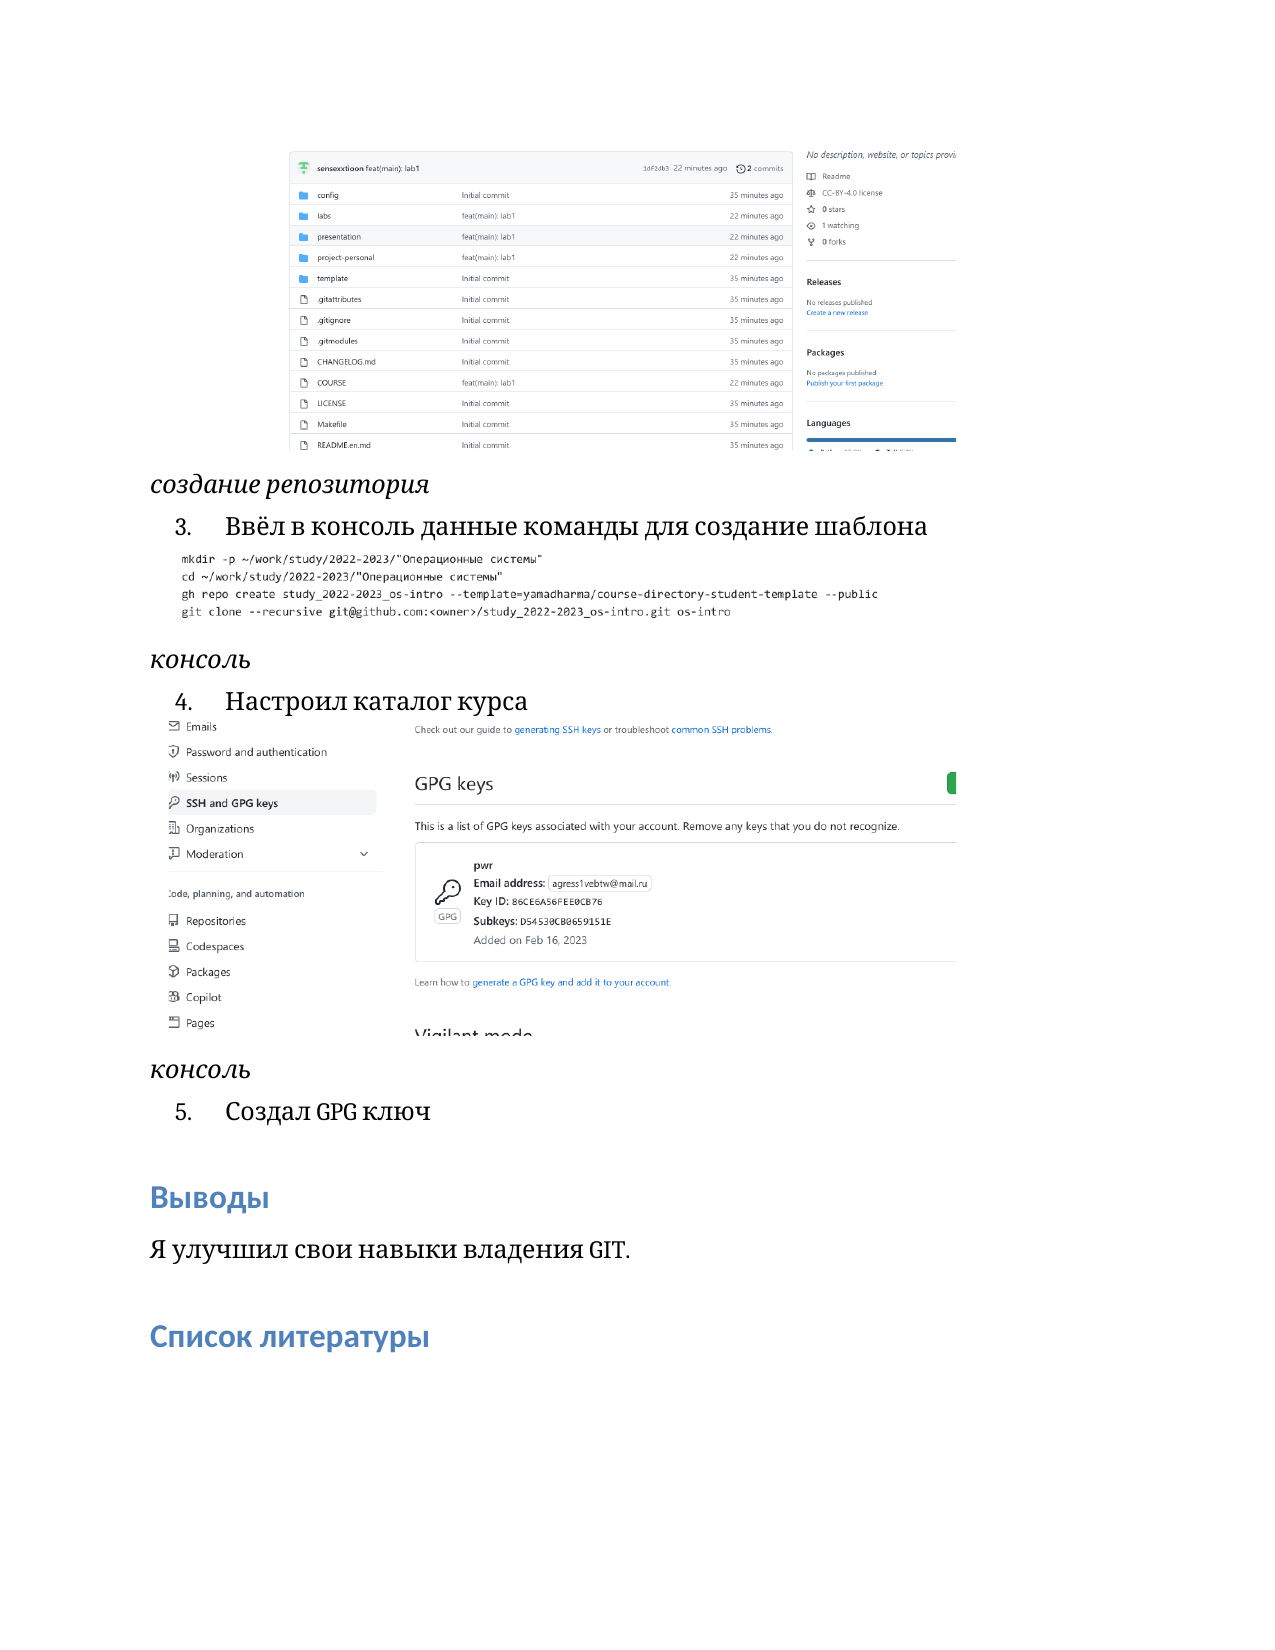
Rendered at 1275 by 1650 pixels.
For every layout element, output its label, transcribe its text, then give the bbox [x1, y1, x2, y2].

text создание репозитория [150, 471, 1125, 500]
picture [168, 545, 957, 626]
list Создал GPG ключ [175, 1098, 1125, 1126]
picture [168, 150, 957, 451]
list Настроил каталог курса [175, 687, 1125, 716]
picture [168, 720, 957, 1036]
subtitle Список литературы [150, 1315, 1125, 1355]
text Я улучшил свои навыки владения GIT. [150, 1236, 1125, 1265]
list Ввёл в консоль данные команды для создание шаблона [175, 513, 1125, 541]
subtitle Выводы [150, 1176, 1125, 1217]
text консоль [150, 646, 1125, 675]
text консоль [150, 1056, 1125, 1085]
